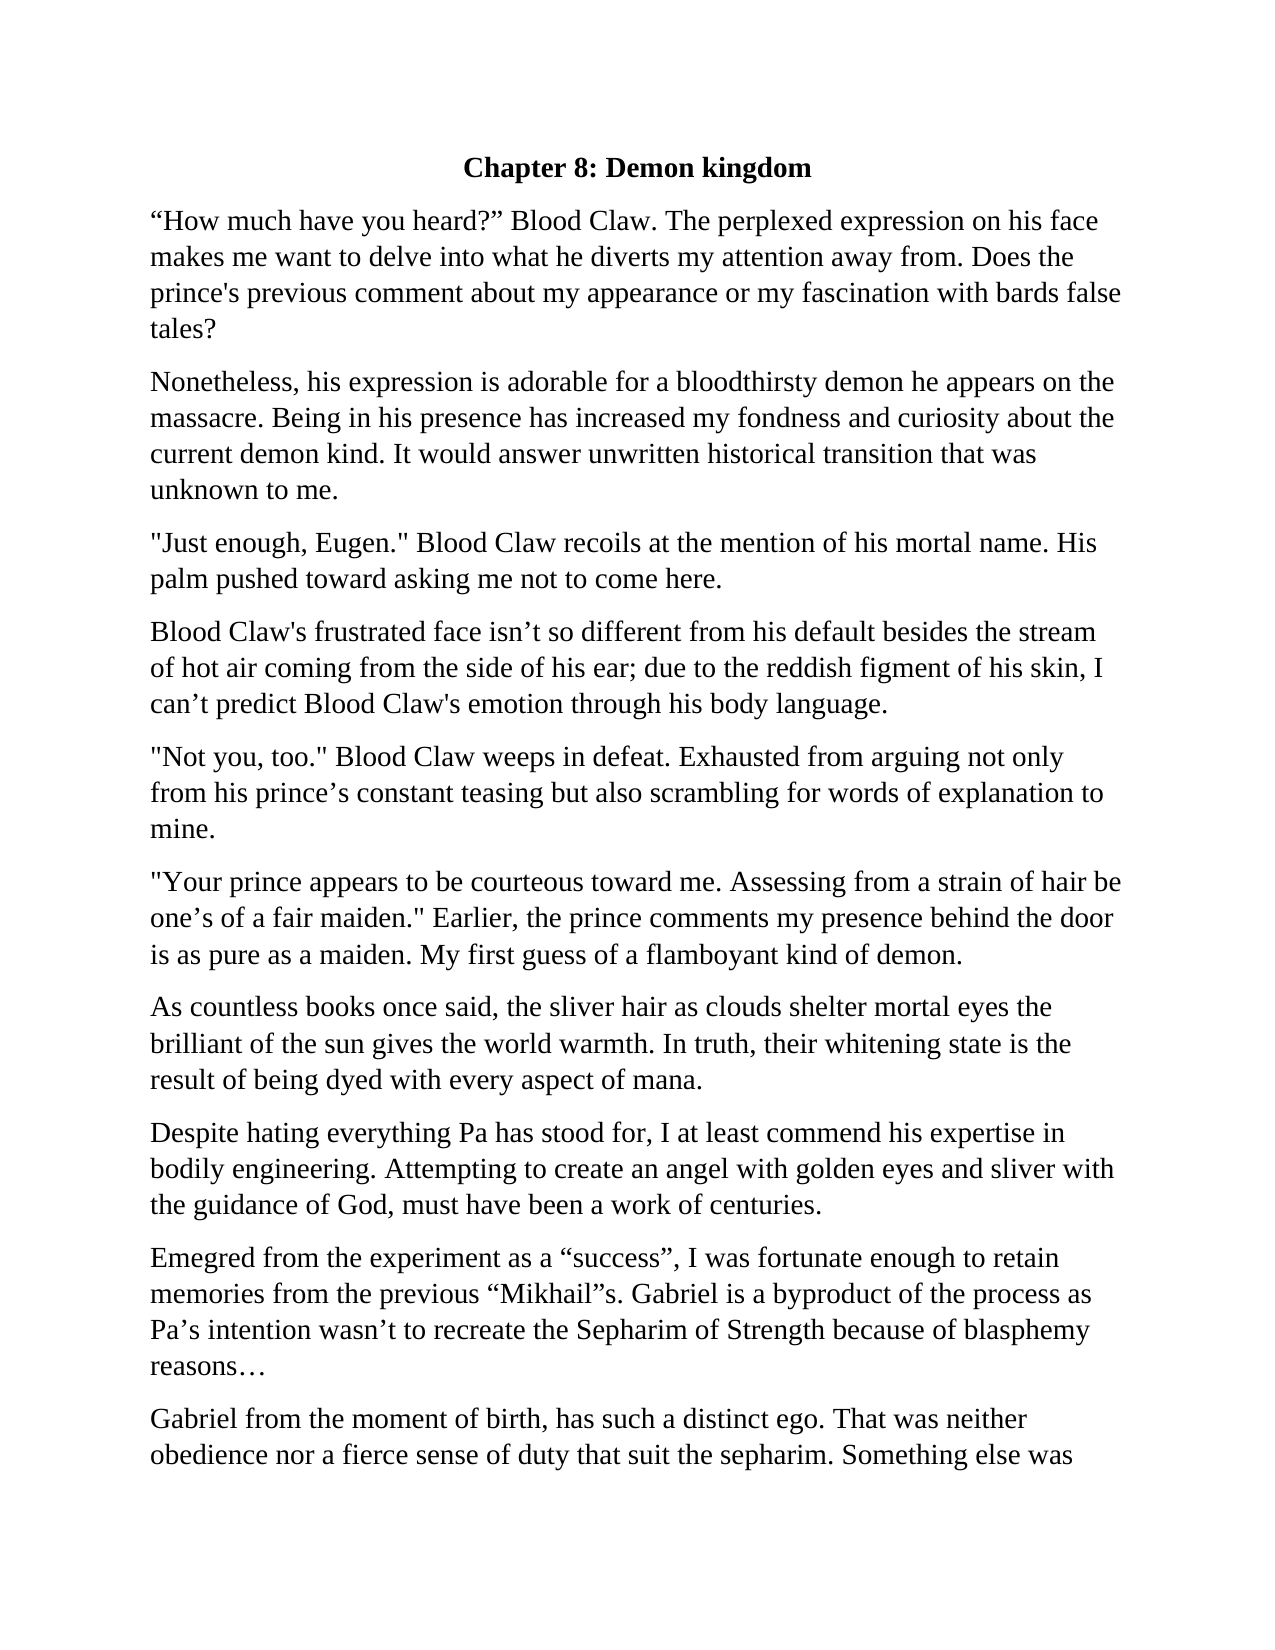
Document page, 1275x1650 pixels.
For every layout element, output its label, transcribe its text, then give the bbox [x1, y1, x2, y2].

text Despite hating everything Pa has stood for, I at least commend his expertise in bodily engineering. Attempting to create an angel with golden eyes and sliver with the guidance of God, must have been a work of centuries. [150, 1115, 1125, 1221]
text Nonetheless, his expression is adorable for a bloodthirsty demon he appears on the massacre. Being in his presence has increased my fondness and curiosity about the current demon kind. It would answer unwritten historical transition that was unknown to me. [150, 364, 1125, 506]
text Blood Claw's frustrated face isn’t so different from his default besides the stream of hot air coming from the side of his ear; due to the reddish figment of his skin, I can’t predict Blood Claw's emotion through his body language. [150, 614, 1125, 720]
text As countless books once said, the sliver hair as clouds shelter mortal eyes the brilliant of the sun gives the world warmth. In truth, their whitening state is the result of being dyed with every aspect of mana. [150, 989, 1125, 1095]
text "Just enough, Eugen." Blood Claw recoils at the mention of his mortal name. His palm pushed toward asking me not to come here. [150, 525, 1125, 595]
text Emegred from the experiment as a “success”, I was fortunate enough to retain memories from the previous “Mikhail”s. Gabriel is a byproduct of the process as Pa’s intention wasn’t to recreate the Sepharim of Strength because of blasphemy reasons… [150, 1240, 1125, 1382]
text Chapter 8: Demon kingdom [150, 150, 1125, 183]
text “How much have you heard?” Blood Claw. The perplexed expression on his face makes me want to delve into what he diverts my attention away from. Does the prince's previous comment about my appearance or my fascination with bards false tales? [150, 203, 1125, 345]
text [150, 1401, 1125, 1471]
text "Not you, too." Blood Claw weeps in defeat. Exhausted from arguing not only from his prince’s constant teasing but also scrambling for words of explanation to mine. [150, 739, 1125, 845]
text "Your prince appears to be courteous toward me. Assessing from a strain of hair be one’s of a fair maiden." Earlier, the prince comments my presence behind the door is as pure as a maiden. My first guess of a flamboyant kind of demon. [150, 864, 1125, 970]
